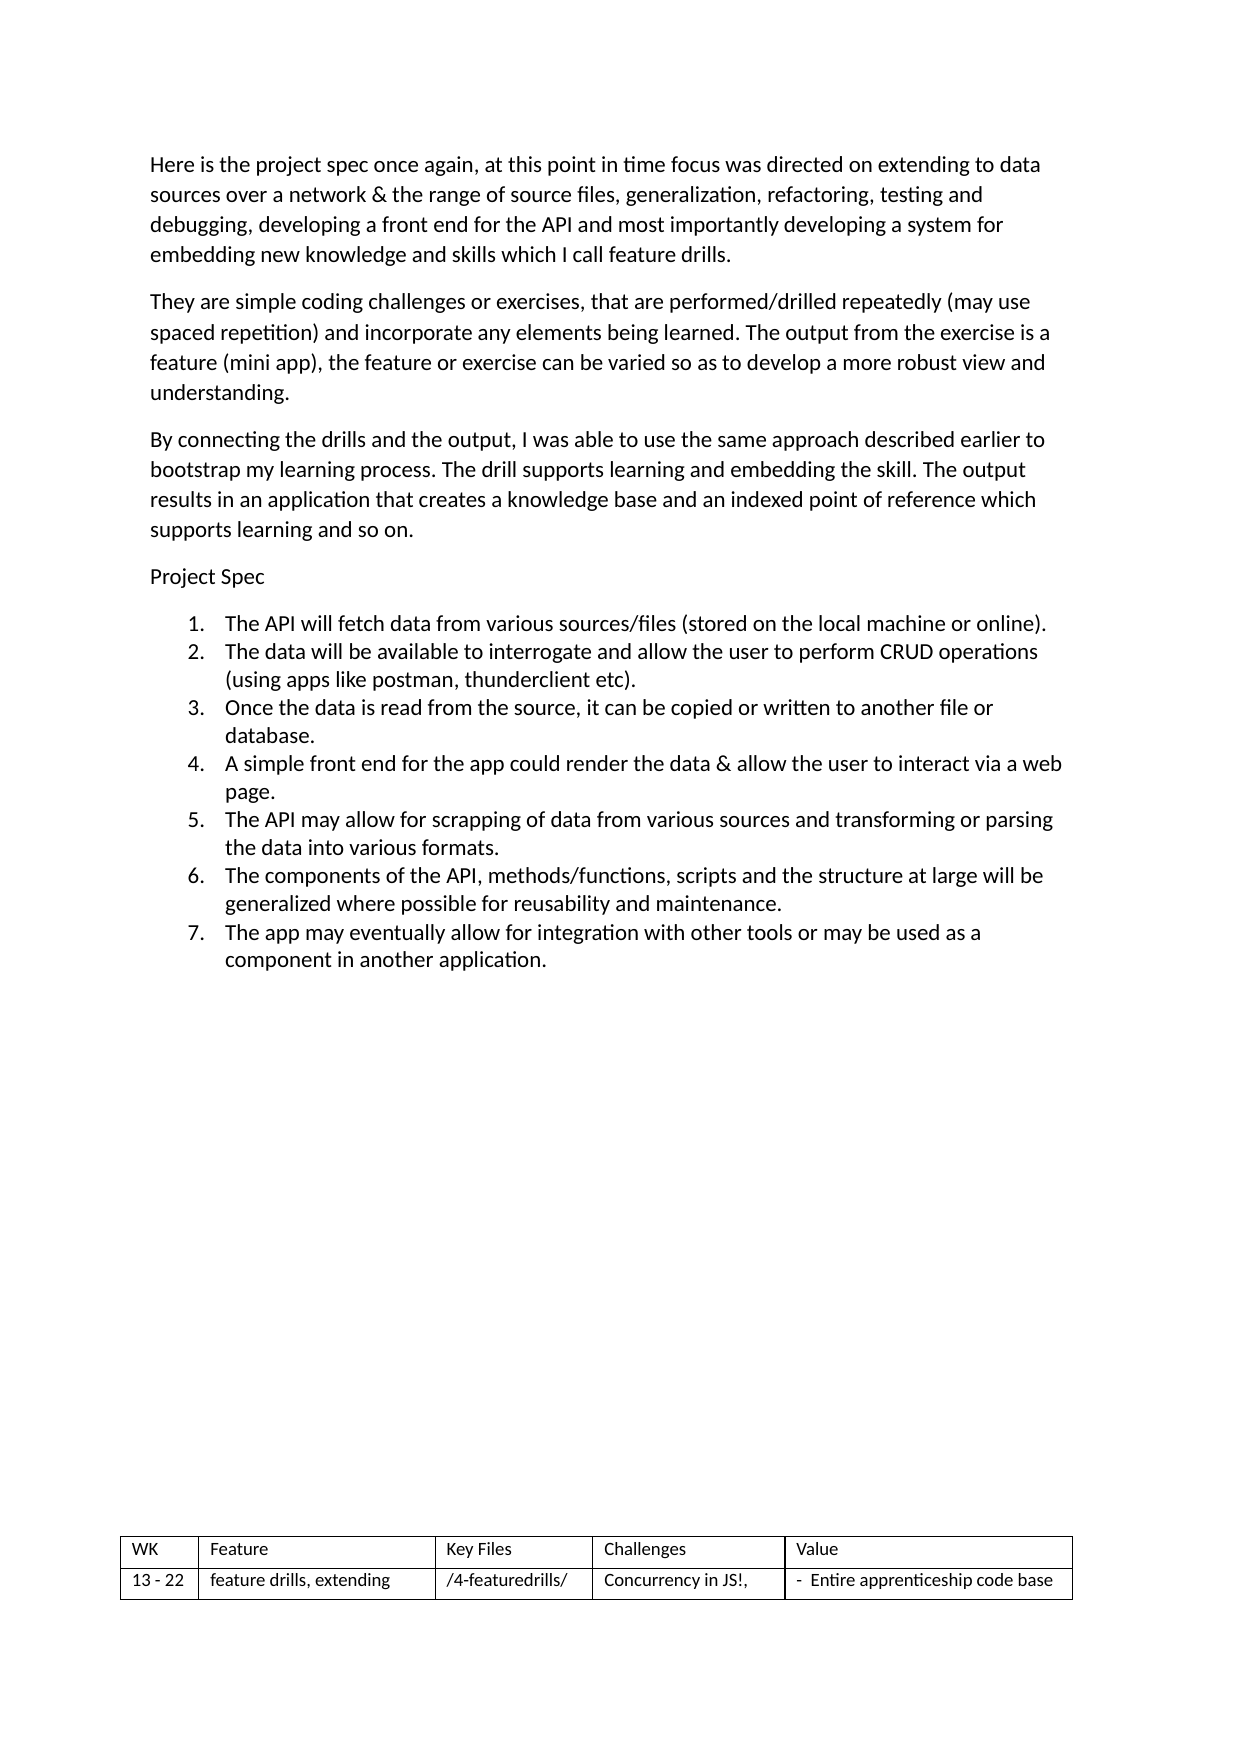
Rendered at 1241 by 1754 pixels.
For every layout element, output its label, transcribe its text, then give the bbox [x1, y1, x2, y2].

table_header Value [786, 1537, 1072, 1567]
list Once the data is read from the source, it can be copied or written to another file or database. [187, 693, 1090, 749]
text By connecting the drills and the output, I was able to use the same approach described earlier to bootstrap my learning process. The drill supports learning and embedding the skill. The output results in an application that creates a knowledge base and an indexed point of reference which supports learning and so on. [150, 425, 1090, 544]
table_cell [593, 1569, 784, 1599]
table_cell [199, 1569, 435, 1599]
table_header Feature [199, 1537, 435, 1567]
text Here is the project spec once again, at this point in time focus was directed on extending to data sources over a network & the range of source files, generalization, refactoring, testing and debugging, developing a front end for the API and most importantly developing a system for embedding new knowledge and skills which I call feature drills. [150, 150, 1090, 269]
list A simple front end for the app could render the data & allow the user to interact via a web page. [187, 749, 1090, 806]
list The components of the API, methods/functions, scripts and the structure at large will be generalized where possible for reusability and maintenance. [187, 862, 1090, 918]
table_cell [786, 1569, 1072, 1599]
table_cell /4-featuredrills/ [436, 1569, 592, 1599]
text They are simple coding challenges or exercises, that are performed/drilled repeatedly (may use spaced repetition) and incorporate any elements being learned. The output from the exercise is a feature (mini app), the feature or exercise can be varied so as to develop a more robust view and understanding. [150, 287, 1090, 406]
list The API will fetch data from various sources/files (stored on the local machine or online). [187, 609, 1090, 637]
list The data will be available to interrogate and allow the user to perform CRUD operations (using apps like postman, thunderclient etc). [187, 637, 1090, 693]
list The API may allow for scrapping of data from various sources and transforming or parsing the data into various formats. [187, 806, 1090, 862]
table_cell 13 - 22 [121, 1569, 198, 1599]
table_header Key Files [436, 1537, 592, 1567]
list The app may eventually allow for integration with other tools or may be used as a component in another application. [187, 918, 1090, 974]
text Project Spec [150, 562, 1090, 591]
table_header WK [121, 1537, 198, 1567]
table_header Challenges [593, 1537, 784, 1567]
